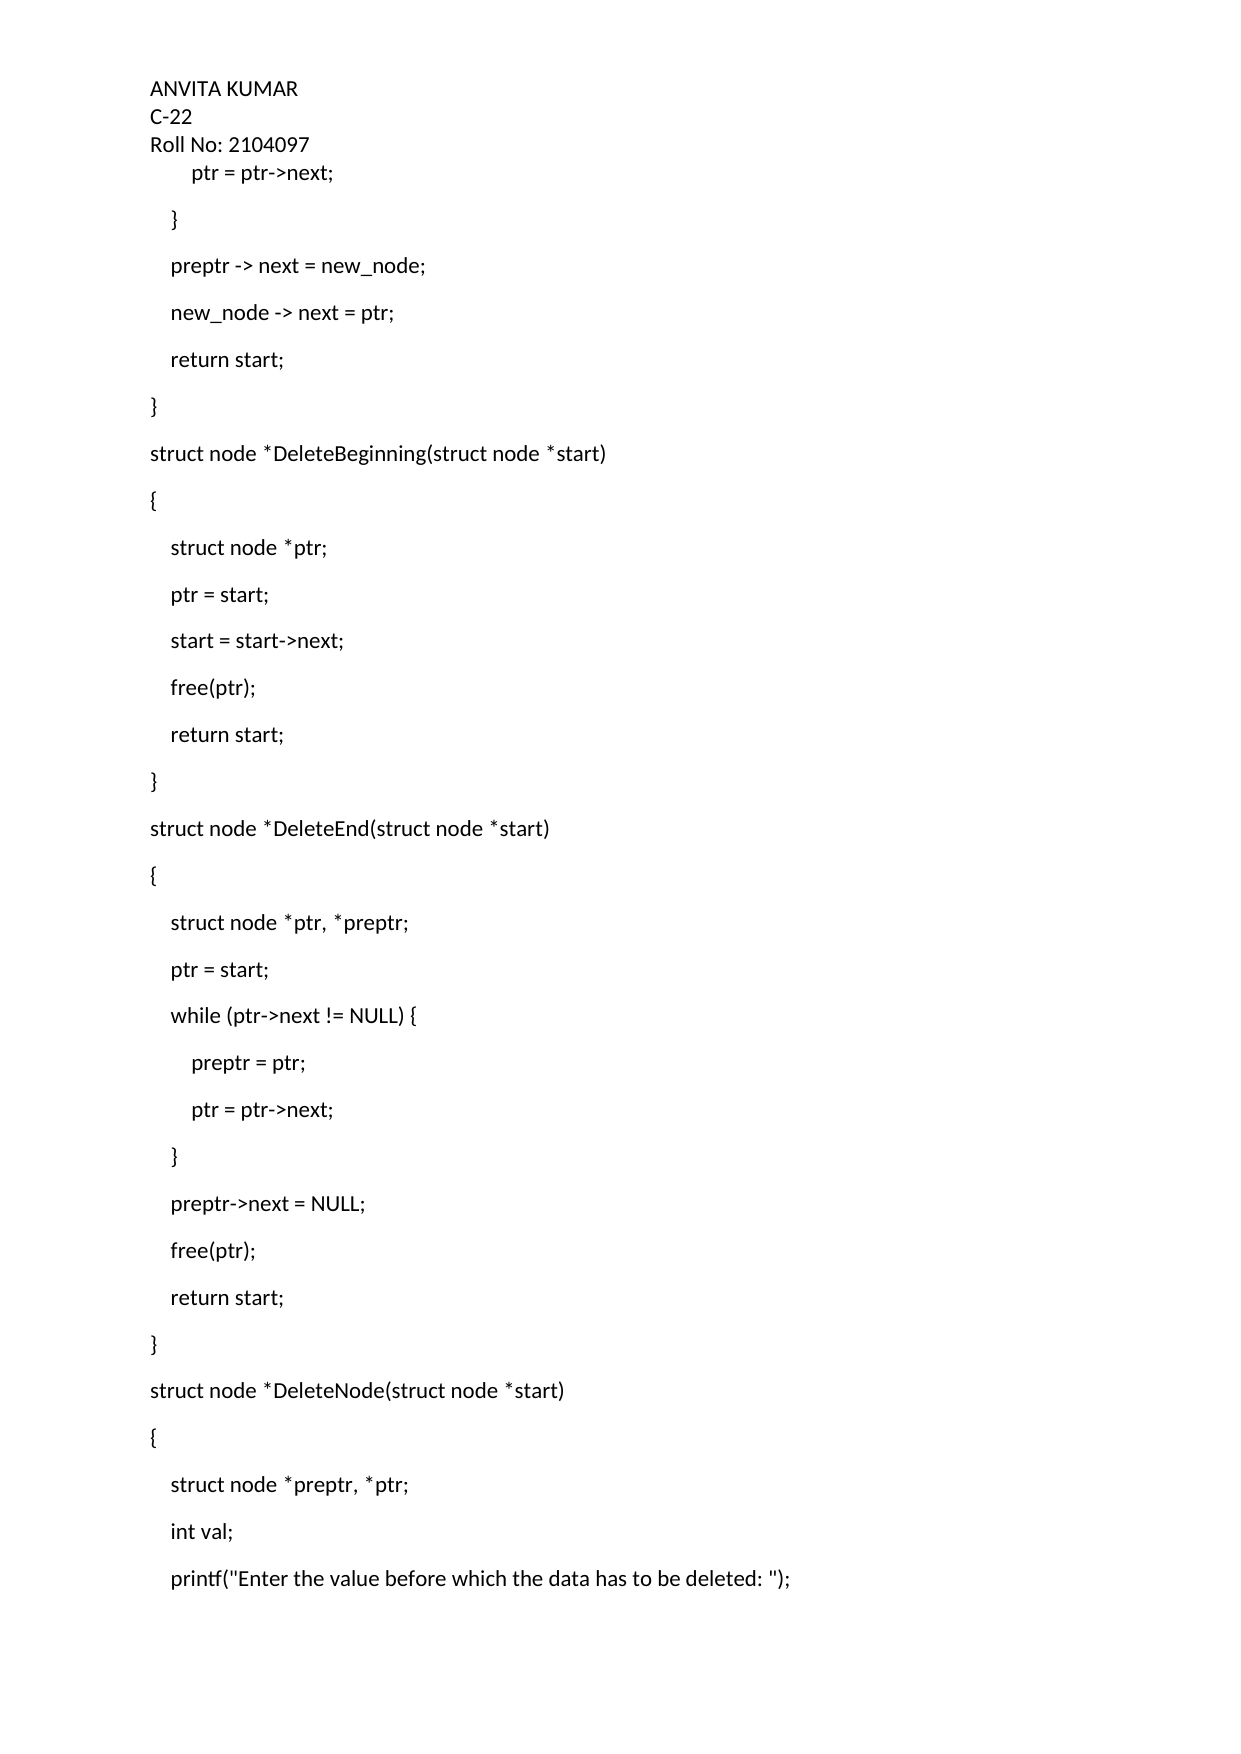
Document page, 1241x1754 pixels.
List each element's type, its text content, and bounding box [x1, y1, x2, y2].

text ptr = start; [150, 580, 1090, 608]
text new_node -> next = ptr; [150, 298, 1090, 326]
text printf("Enter the value before which the data has to be deleted: "); [150, 1564, 1090, 1592]
text return start; [150, 720, 1090, 748]
text struct node *ptr; [150, 533, 1090, 561]
text } [150, 392, 1090, 420]
text struct node *DeleteNode(struct node *start) [150, 1377, 1090, 1404]
text ptr = start; [150, 955, 1090, 983]
text } [150, 1330, 1090, 1358]
text } [150, 767, 1090, 795]
text struct node *ptr, *preptr; [150, 908, 1090, 936]
text } [150, 1142, 1090, 1170]
text struct node *DeleteEnd(struct node *start) [150, 814, 1090, 842]
text free(ptr); [150, 673, 1090, 701]
text { [150, 861, 1090, 889]
text ptr = ptr->next; [150, 158, 1090, 186]
text start = start->next; [150, 627, 1090, 654]
text return start; [150, 1283, 1090, 1311]
text preptr = ptr; [150, 1048, 1090, 1076]
text while (ptr->next != NULL) { [150, 1002, 1090, 1029]
text } [150, 205, 1090, 233]
text preptr->next = NULL; [150, 1189, 1090, 1217]
text free(ptr); [150, 1236, 1090, 1264]
text struct node *DeleteBeginning(struct node *start) [150, 439, 1090, 467]
text int val; [150, 1517, 1090, 1545]
text ptr = ptr->next; [150, 1095, 1090, 1123]
text struct node *preptr, *ptr; [150, 1470, 1090, 1498]
text return start; [150, 345, 1090, 373]
text { [150, 1423, 1090, 1451]
text preptr -> next = new_node; [150, 252, 1090, 279]
text { [150, 486, 1090, 514]
